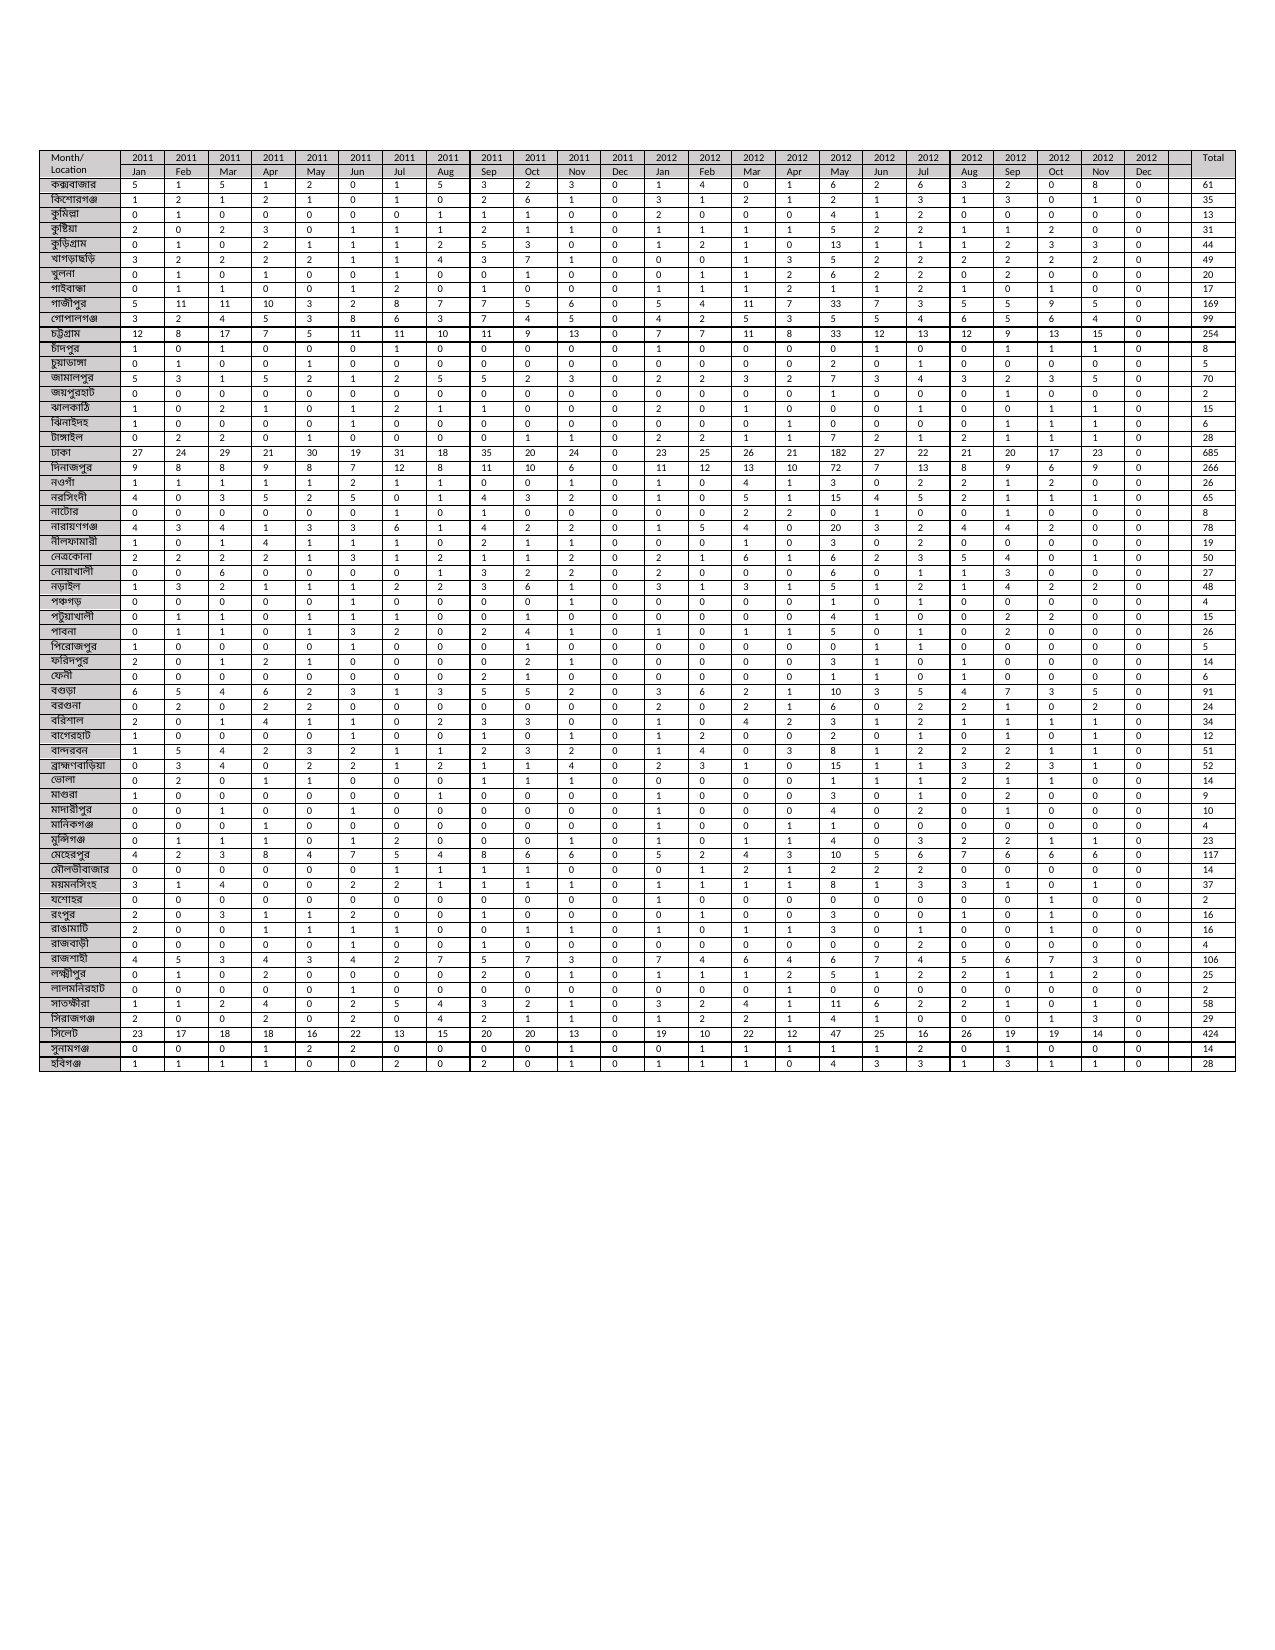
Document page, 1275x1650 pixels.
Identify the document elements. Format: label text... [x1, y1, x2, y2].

table_cell 2 [645, 402, 688, 416]
table_cell 0 [1125, 357, 1168, 371]
table_cell 0 [514, 1043, 557, 1056]
table_cell 1 [994, 715, 1037, 729]
table_cell 2 [689, 313, 731, 326]
table_cell 0 [165, 655, 208, 669]
table_cell 4 [820, 804, 862, 818]
table_cell [1169, 328, 1191, 341]
table_cell 1 [689, 864, 731, 878]
table_cell 0 [121, 208, 164, 222]
table_cell 0 [121, 894, 164, 907]
table_cell 0 [383, 715, 426, 729]
table_cell 0 [558, 640, 600, 654]
table_cell 0 [689, 611, 731, 624]
table_cell 18 [209, 1028, 251, 1041]
table_cell 1 [732, 968, 775, 982]
table_cell [1169, 491, 1191, 505]
table_cell 3 [994, 1058, 1037, 1071]
table_cell 6 [820, 179, 862, 192]
table_cell 1 [645, 1058, 688, 1071]
table_cell 0 [1038, 640, 1081, 654]
table_cell 3 [1038, 372, 1081, 386]
table_cell 0 [427, 1058, 469, 1071]
table_cell 5 [951, 953, 993, 967]
table_cell 5 [427, 372, 469, 386]
table_cell 0 [383, 730, 426, 743]
table_cell 0 [601, 581, 644, 594]
table_cell 1 [339, 372, 382, 386]
table_cell 0 [165, 909, 208, 922]
table_cell 4 [471, 521, 513, 535]
table_cell 0 [252, 417, 295, 431]
table_cell 0 [121, 774, 164, 788]
table_cell [1169, 223, 1191, 237]
table_cell 1 [863, 968, 906, 982]
table_cell 1 [383, 864, 426, 878]
table_cell 1 [514, 223, 557, 237]
table_cell 2 [1038, 476, 1081, 490]
table_cell 0 [689, 655, 731, 669]
table_cell 1 [514, 208, 557, 222]
table_cell 2 [994, 268, 1037, 282]
table_cell 0 [209, 923, 251, 937]
table_cell 0 [601, 819, 644, 833]
table_cell 0 [514, 983, 557, 997]
table_cell 0 [121, 760, 164, 773]
table_cell 3 [776, 253, 819, 267]
table_cell 0 [820, 640, 862, 654]
table_cell 3 [645, 194, 688, 207]
table_cell 2 [165, 849, 208, 863]
table_cell 0 [776, 730, 819, 743]
table_cell 5 [471, 953, 513, 967]
table_cell 106 [1192, 953, 1235, 967]
table_cell 1 [994, 730, 1037, 743]
table_cell 0 [471, 596, 513, 609]
table_cell 0 [296, 998, 338, 1012]
table_cell 1 [907, 566, 949, 580]
table_cell 2 [732, 700, 775, 714]
table_cell 2 [732, 506, 775, 520]
table_cell 0 [383, 670, 426, 684]
table_cell 6 [689, 685, 731, 699]
table_cell 0 [558, 343, 600, 356]
table_cell 8 [427, 462, 469, 475]
table_cell 2 [514, 372, 557, 386]
table_cell 1 [776, 1043, 819, 1056]
table_cell 2 [907, 745, 949, 758]
table_cell 1 [558, 1013, 600, 1027]
table_cell 3 [471, 998, 513, 1012]
table_cell 18 [252, 1028, 295, 1041]
table_cell 0 [1082, 923, 1124, 937]
table_cell 11 [471, 462, 513, 475]
table_cell 0 [601, 730, 644, 743]
table_cell 2 [339, 1013, 382, 1027]
table_cell 6 [907, 179, 949, 192]
table_cell 4 [951, 685, 993, 699]
table_cell 1 [427, 476, 469, 490]
table_cell 0 [863, 402, 906, 416]
table_cell 0 [558, 283, 600, 297]
table_cell 0 [907, 343, 949, 356]
table_cell [1169, 789, 1191, 803]
table_cell 3 [645, 581, 688, 594]
table_cell 1 [165, 834, 208, 848]
table_cell 1 [558, 625, 600, 639]
table_cell 0 [471, 834, 513, 848]
table_cell 6 [820, 566, 862, 580]
table_cell 0 [383, 566, 426, 580]
table_cell 0 [514, 819, 557, 833]
table_cell টাঙ্গাইল [40, 432, 120, 446]
table_cell 0 [1125, 253, 1168, 267]
table_cell 6 [209, 566, 251, 580]
table_cell 1 [252, 909, 295, 922]
table_cell 1 [252, 402, 295, 416]
table_cell 0 [427, 968, 469, 982]
table_cell 0 [907, 506, 949, 520]
table_header 2011 [296, 151, 338, 164]
table_cell 2 [296, 179, 338, 192]
table_cell 0 [689, 476, 731, 490]
table_cell 0 [1082, 506, 1124, 520]
table_cell 0 [296, 983, 338, 997]
table_cell 1 [296, 536, 338, 550]
table_cell 0 [121, 670, 164, 684]
table_cell 0 [165, 387, 208, 401]
table_cell [1169, 1043, 1191, 1056]
table_cell 5 [951, 298, 993, 312]
table_cell 5 [339, 491, 382, 505]
table_cell 1 [121, 194, 164, 207]
table_cell লালমনিরহাট [40, 983, 120, 997]
table_cell 25 [1192, 968, 1235, 982]
table_cell 4 [252, 953, 295, 967]
table_cell 0 [601, 1043, 644, 1056]
table_cell 0 [1125, 849, 1168, 863]
table_cell 0 [1125, 476, 1168, 490]
table_cell 1 [121, 402, 164, 416]
table_cell 6 [1038, 849, 1081, 863]
table_cell 0 [252, 611, 295, 624]
table_header Total [1192, 151, 1235, 177]
table_cell 0 [383, 432, 426, 446]
table_cell 1 [907, 760, 949, 773]
table_cell 8 [820, 879, 862, 892]
table_cell মাদারীপুর [40, 804, 120, 818]
table_cell 1 [209, 804, 251, 818]
table_cell 0 [558, 402, 600, 416]
table_cell 0 [820, 894, 862, 907]
table_cell 0 [1125, 581, 1168, 594]
table_cell 37 [1192, 879, 1235, 892]
table_cell 2 [209, 223, 251, 237]
table_cell 0 [296, 1013, 338, 1027]
table_cell 1 [514, 879, 557, 892]
table_cell 10 [252, 298, 295, 312]
table_cell 3 [951, 372, 993, 386]
table_cell 0 [165, 715, 208, 729]
table_cell 1 [339, 596, 382, 609]
table_cell 5 [471, 238, 513, 252]
table_cell 0 [1125, 432, 1168, 446]
table_cell 0 [1082, 938, 1124, 952]
table_cell 1 [514, 432, 557, 446]
table_cell 2 [121, 655, 164, 669]
table_cell 3 [951, 179, 993, 192]
table_cell 1 [471, 864, 513, 878]
table_cell 5 [252, 372, 295, 386]
table_cell 0 [601, 462, 644, 475]
table_cell 1 [645, 223, 688, 237]
table_cell 0 [1125, 596, 1168, 609]
table_cell 2 [558, 685, 600, 699]
table_cell 1 [165, 208, 208, 222]
table_cell 3 [121, 313, 164, 326]
table_cell 0 [558, 819, 600, 833]
table_cell 1 [471, 760, 513, 773]
table_cell 0 [121, 432, 164, 446]
table_cell 0 [776, 789, 819, 803]
table_cell 15 [820, 491, 862, 505]
table_cell 0 [1038, 819, 1081, 833]
table_cell 1 [863, 343, 906, 356]
table_cell 0 [1082, 789, 1124, 803]
table_cell 0 [951, 343, 993, 356]
table_cell 0 [732, 894, 775, 907]
table_cell 0 [863, 909, 906, 922]
table_cell 0 [558, 506, 600, 520]
table_cell 2 [252, 1013, 295, 1027]
table_cell 1 [165, 357, 208, 371]
table_cell নরসিংদী [40, 491, 120, 505]
table_cell 2 [383, 953, 426, 967]
table_cell 0 [383, 640, 426, 654]
table_cell 0 [558, 938, 600, 952]
table_header 2012 [1082, 151, 1124, 164]
table_cell 1 [121, 998, 164, 1012]
table_cell 0 [776, 760, 819, 773]
table_cell 0 [514, 834, 557, 848]
table_cell 0 [1125, 625, 1168, 639]
table_cell 2 [296, 685, 338, 699]
table_cell 4 [776, 953, 819, 967]
table_cell 0 [121, 611, 164, 624]
table_cell 1 [994, 343, 1037, 356]
table_cell 0 [427, 536, 469, 550]
table_cell 0 [165, 864, 208, 878]
table_cell 0 [601, 1013, 644, 1027]
table_cell 0 [1038, 804, 1081, 818]
table_cell 1 [514, 640, 557, 654]
table_cell 3 [209, 953, 251, 967]
table_cell 2 [339, 998, 382, 1012]
table_cell 0 [383, 938, 426, 952]
table_cell 0 [689, 491, 731, 505]
table_cell 0 [339, 819, 382, 833]
table_cell 1 [645, 804, 688, 818]
table_cell 1 [121, 745, 164, 758]
table_cell 0 [514, 357, 557, 371]
table_cell 35 [1192, 194, 1235, 207]
table_cell 2 [863, 268, 906, 282]
table_cell 19 [1192, 536, 1235, 550]
table_cell 2 [994, 789, 1037, 803]
table_cell 2 [209, 253, 251, 267]
table_cell 2 [514, 179, 557, 192]
table_cell 1 [776, 700, 819, 714]
table_cell 0 [601, 968, 644, 982]
table_cell 0 [1125, 1013, 1168, 1027]
table_cell 1 [820, 670, 862, 684]
table_cell 0 [1038, 789, 1081, 803]
table_cell 0 [209, 894, 251, 907]
table_cell 2 [252, 253, 295, 267]
table_cell 1 [776, 879, 819, 892]
table_cell 3 [296, 298, 338, 312]
table_cell 0 [732, 804, 775, 818]
table_cell 4 [689, 953, 731, 967]
table_cell 3 [296, 313, 338, 326]
table_cell 1 [907, 640, 949, 654]
table_cell 0 [951, 640, 993, 654]
table_header 2012 [1125, 151, 1168, 164]
table_cell 23 [1082, 447, 1124, 461]
table_cell 3 [907, 194, 949, 207]
table_cell 1 [471, 938, 513, 952]
table_header [1169, 151, 1191, 164]
table_cell 0 [994, 819, 1037, 833]
table_cell 0 [1125, 983, 1168, 997]
table_cell 0 [427, 894, 469, 907]
table_cell 6 [1038, 462, 1081, 475]
table_cell [1169, 581, 1191, 594]
table_cell 27 [1192, 566, 1235, 580]
table_cell 20 [514, 1028, 557, 1041]
table_cell 0 [645, 938, 688, 952]
table_cell 0 [1082, 536, 1124, 550]
table_cell 0 [1082, 983, 1124, 997]
table_cell 2 [689, 730, 731, 743]
table_cell 0 [427, 819, 469, 833]
table_cell 0 [951, 208, 993, 222]
table_cell 0 [427, 804, 469, 818]
table_cell 0 [383, 774, 426, 788]
table_cell 4 [820, 834, 862, 848]
table_cell 1 [558, 476, 600, 490]
table_cell 4 [209, 521, 251, 535]
table_cell 1 [732, 268, 775, 282]
table_cell 27 [863, 447, 906, 461]
table_cell 1 [1038, 343, 1081, 356]
table_header 2011 [427, 151, 469, 164]
table_cell 6 [383, 521, 426, 535]
table_cell 0 [471, 923, 513, 937]
table_cell 1 [209, 536, 251, 550]
table_cell 3 [209, 909, 251, 922]
table_cell 3 [165, 521, 208, 535]
table_cell 0 [601, 909, 644, 922]
table_cell 0 [121, 357, 164, 371]
table_cell 3 [339, 685, 382, 699]
table_cell 4 [689, 298, 731, 312]
table_cell 4 [209, 760, 251, 773]
table_cell 5 [165, 953, 208, 967]
table_cell 1 [339, 238, 382, 252]
table_cell 0 [776, 208, 819, 222]
table_cell 0 [601, 343, 644, 356]
table_cell 13 [558, 328, 600, 341]
table_cell 0 [514, 938, 557, 952]
table_cell 0 [994, 208, 1037, 222]
table_cell 0 [994, 1013, 1037, 1027]
table_cell 1 [645, 834, 688, 848]
table_cell 1 [689, 1043, 731, 1056]
table_cell 0 [601, 238, 644, 252]
table_cell 0 [863, 834, 906, 848]
table_cell 2 [296, 1043, 338, 1056]
table_cell 0 [296, 670, 338, 684]
table_cell 1 [296, 357, 338, 371]
table_cell [1169, 283, 1191, 297]
table_cell 0 [732, 745, 775, 758]
table_cell 1 [383, 268, 426, 282]
table_cell 1 [907, 774, 949, 788]
table_cell 4 [820, 1058, 862, 1071]
table_cell 0 [863, 476, 906, 490]
table_cell 0 [601, 387, 644, 401]
table_cell 0 [601, 685, 644, 699]
table_cell 0 [427, 268, 469, 282]
table_cell 29 [209, 447, 251, 461]
table_cell 3 [863, 521, 906, 535]
table_cell 0 [558, 670, 600, 684]
table_cell 0 [209, 1013, 251, 1027]
table_cell 0 [776, 655, 819, 669]
table_cell ঝালকাঠি [40, 402, 120, 416]
table_cell 0 [296, 417, 338, 431]
table_cell 2 [471, 536, 513, 550]
table_cell 0 [601, 774, 644, 788]
table_cell 0 [863, 894, 906, 907]
table_cell 0 [165, 923, 208, 937]
table_cell 5 [994, 313, 1037, 326]
table_cell 0 [689, 819, 731, 833]
table_cell মুন্সিগঞ্জ [40, 834, 120, 848]
table_cell 0 [601, 208, 644, 222]
table_cell 1 [427, 879, 469, 892]
table_cell লক্ষ্মীপুর [40, 968, 120, 982]
table_cell 0 [863, 804, 906, 818]
table_cell [1169, 968, 1191, 982]
table_cell 1 [514, 268, 557, 282]
table_cell 1 [645, 476, 688, 490]
table_cell 0 [252, 208, 295, 222]
table_cell 0 [209, 357, 251, 371]
table_cell 8 [820, 745, 862, 758]
table_cell 0 [471, 432, 513, 446]
table_cell 1 [1038, 909, 1081, 922]
table_cell 1 [296, 655, 338, 669]
table_cell 1 [863, 283, 906, 297]
table_cell 1 [514, 551, 557, 565]
table_cell [1169, 551, 1191, 565]
table_cell 0 [994, 283, 1037, 297]
table_cell 2 [951, 476, 993, 490]
table_cell 6 [732, 953, 775, 967]
table_cell 26 [1192, 625, 1235, 639]
table_cell 0 [165, 596, 208, 609]
table_cell 2 [645, 700, 688, 714]
table_cell 0 [1038, 387, 1081, 401]
table_cell 0 [1125, 372, 1168, 386]
table_cell [1169, 670, 1191, 684]
table_cell 2 [209, 432, 251, 446]
table_cell 0 [1125, 834, 1168, 848]
table_header 2011 [165, 151, 208, 164]
table_cell 1 [776, 581, 819, 594]
table_cell 0 [645, 655, 688, 669]
table_cell 0 [427, 774, 469, 788]
table_cell 2 [121, 551, 164, 565]
table_cell পটুয়াখালী [40, 611, 120, 624]
table_cell 3 [820, 923, 862, 937]
table_cell 2 [296, 372, 338, 386]
table_cell 3 [165, 581, 208, 594]
table_cell 1 [689, 283, 731, 297]
table_cell 2 [907, 1043, 949, 1056]
table_cell 2 [121, 715, 164, 729]
table_cell 0 [339, 566, 382, 580]
table_cell 3 [339, 521, 382, 535]
table_cell 2 [732, 194, 775, 207]
table_cell 0 [601, 328, 644, 341]
table_cell 0 [645, 357, 688, 371]
table_cell 2 [907, 804, 949, 818]
table_cell 0 [427, 625, 469, 639]
table_header 2012 [951, 151, 993, 164]
table_cell 0 [1038, 730, 1081, 743]
table_cell 1 [339, 640, 382, 654]
table_cell 7 [645, 328, 688, 341]
table_cell 7 [427, 298, 469, 312]
table_cell 0 [121, 834, 164, 848]
table_cell 0 [165, 938, 208, 952]
table_cell 44 [1192, 238, 1235, 252]
table_cell 4 [121, 521, 164, 535]
table_cell 11 [383, 328, 426, 341]
table_cell 21 [951, 447, 993, 461]
table_cell 0 [339, 506, 382, 520]
table_cell 0 [1125, 223, 1168, 237]
table_cell [1169, 179, 1191, 192]
table_header 2012 [645, 151, 688, 164]
table_cell 4 [252, 998, 295, 1012]
table_cell 0 [383, 700, 426, 714]
table_cell 0 [383, 968, 426, 982]
table_cell 1 [994, 879, 1037, 892]
table_cell 6 [994, 953, 1037, 967]
table_cell 0 [601, 864, 644, 878]
table_cell 2 [1038, 581, 1081, 594]
table_cell 6 [558, 849, 600, 863]
table_cell 15 [1082, 328, 1124, 341]
table_cell 182 [820, 447, 862, 461]
table_cell 5 [863, 313, 906, 326]
table_cell 0 [471, 343, 513, 356]
table_cell 0 [558, 804, 600, 818]
table_cell 0 [1125, 998, 1168, 1012]
table_cell 0 [601, 506, 644, 520]
table_cell 30 [296, 447, 338, 461]
table_cell 2 [209, 551, 251, 565]
table_cell 1 [558, 730, 600, 743]
table_cell 13 [907, 462, 949, 475]
table_cell 0 [121, 238, 164, 252]
table_cell 2 [383, 372, 426, 386]
table_cell 0 [689, 983, 731, 997]
table_cell 1 [296, 625, 338, 639]
table_cell 0 [820, 983, 862, 997]
table_cell 0 [209, 506, 251, 520]
table_cell 1 [427, 521, 469, 535]
table_cell 2 [514, 998, 557, 1012]
table_cell 58 [1192, 998, 1235, 1012]
table_cell 2 [645, 551, 688, 565]
table_cell 0 [427, 611, 469, 624]
table_cell 0 [732, 179, 775, 192]
table_cell 1 [645, 238, 688, 252]
table_cell 1 [1082, 551, 1124, 565]
table_cell 1 [165, 238, 208, 252]
table_cell 0 [209, 387, 251, 401]
table_cell 1 [252, 521, 295, 535]
table_cell 1 [689, 1058, 731, 1071]
table_cell [1169, 685, 1191, 699]
table_cell 0 [427, 923, 469, 937]
table_cell 2 [863, 432, 906, 446]
table_cell 1 [165, 998, 208, 1012]
table_cell 1 [165, 1058, 208, 1071]
table_cell 1 [558, 998, 600, 1012]
table_cell 0 [296, 804, 338, 818]
table_cell 1 [776, 834, 819, 848]
table_cell [1169, 864, 1191, 878]
table_cell 0 [689, 387, 731, 401]
table_cell 0 [558, 715, 600, 729]
table_cell 0 [1038, 700, 1081, 714]
table_cell 6 [121, 685, 164, 699]
table_cell 0 [601, 596, 644, 609]
table_cell 0 [689, 357, 731, 371]
table_cell 1 [994, 491, 1037, 505]
table_cell 3 [994, 194, 1037, 207]
table_cell 4 [209, 745, 251, 758]
table_cell খাগড়াছড়ি [40, 253, 120, 267]
table_cell 1 [252, 819, 295, 833]
table_cell 1 [863, 774, 906, 788]
table_cell 1 [383, 506, 426, 520]
table_cell 3 [820, 536, 862, 550]
table_cell 5 [1082, 685, 1124, 699]
table_cell 5 [820, 968, 862, 982]
table_cell 6 [514, 849, 557, 863]
table_cell 0 [339, 179, 382, 192]
table_cell 1 [339, 983, 382, 997]
table_cell 0 [1125, 894, 1168, 907]
table_cell 0 [296, 343, 338, 356]
table_cell 6 [558, 298, 600, 312]
table_cell 0 [121, 1043, 164, 1056]
table_cell 1 [165, 476, 208, 490]
table_cell 11 [820, 998, 862, 1012]
table_cell 0 [601, 417, 644, 431]
table_cell 0 [209, 983, 251, 997]
table_cell 2 [1038, 223, 1081, 237]
table_cell 0 [951, 983, 993, 997]
table_cell 4 [209, 879, 251, 892]
table_cell 1 [383, 238, 426, 252]
table_cell 0 [689, 536, 731, 550]
table_cell 2 [1192, 894, 1235, 907]
table_cell 7 [820, 372, 862, 386]
table_cell 3 [820, 909, 862, 922]
table_cell 2 [907, 968, 949, 982]
table_cell 7 [252, 328, 295, 341]
table_cell 2 [165, 253, 208, 267]
table_cell 0 [1082, 476, 1124, 490]
table_cell যশোহর [40, 894, 120, 907]
table_cell [1169, 938, 1191, 952]
table_cell 16 [1192, 909, 1235, 922]
table_cell 26 [732, 447, 775, 461]
table_cell 1 [165, 268, 208, 282]
table_cell 1 [339, 402, 382, 416]
table_cell রাঙামাটি [40, 923, 120, 937]
table_cell [1169, 774, 1191, 788]
table_cell 9 [514, 328, 557, 341]
table_cell 4 [689, 745, 731, 758]
table_cell 0 [252, 432, 295, 446]
table_cell 29 [1192, 1013, 1235, 1027]
table_cell 2 [645, 566, 688, 580]
table_cell [1169, 165, 1191, 177]
table_cell 27 [121, 447, 164, 461]
table_cell 0 [689, 640, 731, 654]
table_cell 2 [994, 760, 1037, 773]
table_cell 0 [165, 536, 208, 550]
table_cell 6 [820, 953, 862, 967]
table_cell [1169, 476, 1191, 490]
table_cell 11 [209, 298, 251, 312]
table_cell 0 [209, 819, 251, 833]
table_cell 4 [820, 208, 862, 222]
table_cell 7 [645, 953, 688, 967]
table_cell 7 [951, 849, 993, 863]
table_cell 11 [471, 328, 513, 341]
table_cell 0 [471, 655, 513, 669]
table_cell 0 [601, 551, 644, 565]
table_cell 0 [1038, 566, 1081, 580]
table_cell 0 [1038, 194, 1081, 207]
table_cell 1 [863, 238, 906, 252]
table_cell 0 [252, 938, 295, 952]
table_cell 1 [689, 268, 731, 282]
table_cell 1 [165, 611, 208, 624]
table_cell 1 [209, 283, 251, 297]
table_cell জামালপুর [40, 372, 120, 386]
table_cell 0 [601, 491, 644, 505]
table_cell 6 [863, 998, 906, 1012]
table_cell 0 [514, 476, 557, 490]
table_cell 3 [558, 179, 600, 192]
table_cell 0 [863, 536, 906, 550]
table_cell 1 [994, 774, 1037, 788]
table_cell 6 [1192, 417, 1235, 431]
table_cell 1 [471, 208, 513, 222]
table_cell মেহেরপুর [40, 849, 120, 863]
table_cell 12 [689, 462, 731, 475]
table_cell 20 [471, 1028, 513, 1041]
table_cell 0 [252, 730, 295, 743]
table_cell 0 [1082, 387, 1124, 401]
table_cell 1 [645, 491, 688, 505]
table_cell 2 [339, 476, 382, 490]
table_cell 91 [1192, 685, 1235, 699]
table_cell 0 [514, 417, 557, 431]
table_cell 0 [1082, 774, 1124, 788]
table_cell 1 [907, 432, 949, 446]
table_cell 0 [601, 804, 644, 818]
table_cell 9 [994, 462, 1037, 475]
table_cell 5 [820, 313, 862, 326]
table_cell 1 [863, 1013, 906, 1027]
table_cell 0 [994, 402, 1037, 416]
table_cell রাজবাড়ী [40, 938, 120, 952]
table_cell 3 [339, 625, 382, 639]
table_cell 0 [645, 864, 688, 878]
table_cell 5 [951, 551, 993, 565]
table_cell 15 [1192, 402, 1235, 416]
table_cell 3 [514, 745, 557, 758]
table_cell 8 [383, 298, 426, 312]
table_cell 0 [601, 179, 644, 192]
table_cell 7 [820, 432, 862, 446]
table_cell 0 [645, 909, 688, 922]
table_cell 2 [1038, 521, 1081, 535]
table_cell 0 [1038, 864, 1081, 878]
table_cell 10 [514, 462, 557, 475]
table_cell 3 [209, 849, 251, 863]
table_cell 2 [951, 745, 993, 758]
table_cell 1 [1082, 879, 1124, 892]
table_cell 0 [165, 804, 208, 818]
table_cell 0 [689, 923, 731, 937]
table_cell 1 [558, 879, 600, 892]
table_cell 12 [863, 328, 906, 341]
table_cell [1169, 357, 1191, 371]
table_cell 3 [1082, 1013, 1124, 1027]
table_cell 1 [863, 506, 906, 520]
table_cell 10 [427, 328, 469, 341]
table_cell 0 [645, 670, 688, 684]
table_cell 2 [1192, 387, 1235, 401]
table_cell 0 [645, 506, 688, 520]
table_cell 3 [776, 745, 819, 758]
table_cell 19 [994, 1028, 1037, 1041]
table_cell 19 [339, 447, 382, 461]
table_cell বান্দরবন [40, 745, 120, 758]
table_cell 0 [427, 1043, 469, 1056]
table_cell 0 [907, 417, 949, 431]
table_cell কক্সবাজার [40, 179, 120, 192]
table_cell 3 [252, 223, 295, 237]
table_cell 0 [1125, 745, 1168, 758]
table_cell 4 [121, 491, 164, 505]
table_cell 1 [951, 223, 993, 237]
table_cell 20 [514, 447, 557, 461]
table_cell 6 [514, 194, 557, 207]
table_cell 13 [1038, 328, 1081, 341]
table_cell 31 [383, 447, 426, 461]
table_cell 5 [1082, 298, 1124, 312]
table_cell 6 [252, 685, 295, 699]
table_cell 4 [951, 521, 993, 535]
table_cell 0 [252, 670, 295, 684]
table_cell 0 [252, 625, 295, 639]
table_cell 1 [427, 864, 469, 878]
table_cell 0 [339, 670, 382, 684]
table_cell 0 [339, 1058, 382, 1071]
table_cell [1169, 625, 1191, 639]
table_cell 1 [339, 923, 382, 937]
table_cell 6 [558, 462, 600, 475]
table_cell 2 [1082, 700, 1124, 714]
table_cell 0 [1038, 879, 1081, 892]
table_cell চাঁদপুর [40, 343, 120, 356]
table_cell 0 [383, 894, 426, 907]
table_cell 1 [776, 923, 819, 937]
table_cell 0 [732, 343, 775, 356]
table_cell 2 [907, 938, 949, 952]
table_cell 1 [209, 655, 251, 669]
table_cell 1 [1082, 1058, 1124, 1071]
table_cell 0 [514, 909, 557, 922]
table_cell 0 [1125, 640, 1168, 654]
table_cell 8 [951, 462, 993, 475]
table_cell 2 [907, 581, 949, 594]
table_cell 0 [776, 343, 819, 356]
table_cell 2 [994, 834, 1037, 848]
table_cell 1 [994, 223, 1037, 237]
table_cell 0 [471, 789, 513, 803]
table_cell 0 [209, 670, 251, 684]
table_cell 1 [732, 253, 775, 267]
table_cell 0 [1125, 923, 1168, 937]
table_cell 0 [1038, 938, 1081, 952]
table_cell 0 [1125, 655, 1168, 669]
table_cell 15 [427, 1028, 469, 1041]
table_cell 0 [1125, 343, 1168, 356]
table_cell কুড়িগ্রাম [40, 238, 120, 252]
table_cell 28 [1192, 1058, 1235, 1071]
table_cell 0 [121, 625, 164, 639]
table_cell 0 [689, 417, 731, 431]
table_cell 4 [820, 1013, 862, 1027]
table_cell 0 [1125, 685, 1168, 699]
table_cell 2 [863, 223, 906, 237]
table_cell 0 [601, 223, 644, 237]
table_cell 7 [471, 298, 513, 312]
table_cell 1 [558, 774, 600, 788]
table_cell 1 [863, 581, 906, 594]
table_cell 2 [645, 372, 688, 386]
table_cell 1 [558, 536, 600, 550]
table_cell 2 [296, 760, 338, 773]
table_cell 1 [296, 194, 338, 207]
table_cell রাজশাহী [40, 953, 120, 967]
table_cell 1 [645, 879, 688, 892]
table_cell 0 [165, 402, 208, 416]
table_cell 0 [601, 670, 644, 684]
table_cell 3 [1038, 238, 1081, 252]
table_cell 2 [383, 581, 426, 594]
table_cell 9 [1192, 789, 1235, 803]
table_cell 0 [601, 447, 644, 461]
table_cell 0 [645, 1043, 688, 1056]
table_cell 0 [951, 357, 993, 371]
table_cell 65 [1192, 491, 1235, 505]
table_cell 0 [1125, 268, 1168, 282]
table_cell 0 [601, 298, 644, 312]
table_cell 1 [863, 655, 906, 669]
table_cell পাবনা [40, 625, 120, 639]
table_cell বরিশাল [40, 715, 120, 729]
table_cell 0 [732, 670, 775, 684]
table_cell 1 [383, 223, 426, 237]
table_cell 0 [558, 417, 600, 431]
table_cell 0 [645, 611, 688, 624]
table_cell 0 [601, 923, 644, 937]
table_cell [1169, 923, 1191, 937]
table_cell 0 [252, 387, 295, 401]
table_cell [1169, 194, 1191, 207]
table_cell 2 [820, 864, 862, 878]
table_cell 9 [994, 328, 1037, 341]
table_cell 2 [558, 551, 600, 565]
table_cell [1169, 983, 1191, 997]
table_cell 2 [907, 253, 949, 267]
table_cell 0 [1125, 968, 1168, 982]
table_cell পিরোজপুর [40, 640, 120, 654]
table_cell 0 [689, 804, 731, 818]
table_cell 3 [296, 745, 338, 758]
table_cell 0 [601, 834, 644, 848]
table_cell 34 [1192, 715, 1235, 729]
table_cell 28 [1192, 432, 1235, 446]
table_cell 22 [907, 447, 949, 461]
table_cell 2 [776, 268, 819, 282]
table_cell 3 [471, 566, 513, 580]
table_cell 7 [863, 462, 906, 475]
table_cell 0 [1082, 566, 1124, 580]
table_cell 3 [732, 372, 775, 386]
table_cell 2 [951, 774, 993, 788]
table_cell 1 [776, 476, 819, 490]
table_cell নাটোর [40, 506, 120, 520]
table_cell [1169, 819, 1191, 833]
table_cell 2 [339, 745, 382, 758]
table_cell 1 [296, 715, 338, 729]
table_cell 0 [863, 417, 906, 431]
table_header 2011 [252, 151, 295, 164]
table_cell 14 [1192, 774, 1235, 788]
table_cell 0 [427, 387, 469, 401]
table_cell [1169, 745, 1191, 758]
table_cell 0 [427, 909, 469, 922]
table_cell 1 [863, 760, 906, 773]
table_cell 0 [863, 789, 906, 803]
table_cell 0 [994, 938, 1037, 952]
table_cell 4 [820, 611, 862, 624]
table_cell 0 [121, 596, 164, 609]
table_cell 1 [863, 640, 906, 654]
table_cell 23 [645, 447, 688, 461]
table_cell [1169, 521, 1191, 535]
table_cell 1 [339, 804, 382, 818]
table_cell 0 [907, 819, 949, 833]
table_cell 16 [296, 1028, 338, 1041]
table_cell 0 [689, 715, 731, 729]
table_cell 0 [689, 834, 731, 848]
table_cell 1 [776, 625, 819, 639]
table_cell 2 [252, 700, 295, 714]
table_cell 0 [339, 789, 382, 803]
table_cell 1 [558, 1043, 600, 1056]
table_cell 1 [209, 194, 251, 207]
table_cell 0 [252, 864, 295, 878]
table_header 2012 [994, 151, 1037, 164]
table_cell 0 [689, 596, 731, 609]
table_cell 5 [689, 521, 731, 535]
table_cell 5 [820, 253, 862, 267]
table_cell 1 [339, 223, 382, 237]
table_cell 5 [252, 313, 295, 326]
table_cell 0 [121, 968, 164, 982]
table_cell 1 [165, 283, 208, 297]
table_cell নারায়ণগঞ্জ [40, 521, 120, 535]
table_cell 0 [1125, 611, 1168, 624]
table_cell 1 [907, 402, 949, 416]
table_cell 0 [776, 774, 819, 788]
table_cell 1 [165, 968, 208, 982]
table_cell বরগুনা [40, 700, 120, 714]
table_cell 0 [252, 804, 295, 818]
table_cell 0 [1125, 953, 1168, 967]
table_cell 0 [339, 387, 382, 401]
table_cell চট্টগ্রাম [40, 328, 120, 341]
table_cell 3 [820, 476, 862, 490]
table_cell 1 [121, 417, 164, 431]
table_cell 3 [951, 760, 993, 773]
table_cell 3 [732, 581, 775, 594]
table_cell 3 [776, 313, 819, 326]
table_cell 1 [994, 968, 1037, 982]
table_cell সুনামগঞ্জ [40, 1043, 120, 1056]
table_cell 4 [994, 521, 1037, 535]
table_cell কিশোরগঞ্জ [40, 194, 120, 207]
table_cell 1 [558, 596, 600, 609]
table_cell 1 [209, 372, 251, 386]
table_cell 23 [121, 1028, 164, 1041]
table_cell 0 [1082, 670, 1124, 684]
table_cell 1 [689, 968, 731, 982]
table_cell 2 [339, 298, 382, 312]
table_cell 1 [820, 819, 862, 833]
table_cell 33 [820, 328, 862, 341]
table_cell 61 [1192, 179, 1235, 192]
table_cell 3 [907, 551, 949, 565]
table_cell 2 [1082, 581, 1124, 594]
table_cell 0 [601, 566, 644, 580]
table_cell 1 [121, 343, 164, 356]
table_cell 3 [776, 849, 819, 863]
table_cell গাইবান্ধা [40, 283, 120, 297]
table_cell 0 [601, 894, 644, 907]
table_cell 1 [514, 670, 557, 684]
table_cell 19 [1038, 1028, 1081, 1041]
table_cell 0 [296, 834, 338, 848]
table_cell 1 [951, 566, 993, 580]
table_cell 1 [994, 804, 1037, 818]
table_cell 0 [514, 596, 557, 609]
table_cell [1169, 1028, 1191, 1041]
table_cell 0 [951, 789, 993, 803]
table_cell 1 [994, 700, 1037, 714]
table_cell 685 [1192, 447, 1235, 461]
table_cell 1 [296, 774, 338, 788]
table_cell [1169, 313, 1191, 326]
table_cell 169 [1192, 298, 1235, 312]
table_cell 0 [951, 625, 993, 639]
table_cell 0 [1082, 521, 1124, 535]
table_cell 0 [863, 983, 906, 997]
table_cell 0 [951, 506, 993, 520]
table_cell 1 [689, 194, 731, 207]
table_cell 0 [296, 283, 338, 297]
table_cell 0 [427, 357, 469, 371]
table_cell 6 [820, 700, 862, 714]
table_header 2011 [558, 151, 600, 164]
table_cell 13 [383, 1028, 426, 1041]
table_cell 0 [951, 938, 993, 952]
table_cell 8 [1192, 506, 1235, 520]
table_cell 3 [689, 760, 731, 773]
table_cell 0 [601, 879, 644, 892]
table_cell 2 [776, 715, 819, 729]
table_cell 0 [296, 894, 338, 907]
table_cell 10 [820, 849, 862, 863]
table_cell 1 [1082, 417, 1124, 431]
table_cell 1 [252, 1043, 295, 1056]
table_cell 2 [339, 879, 382, 892]
table_cell 0 [252, 596, 295, 609]
table_cell 0 [951, 730, 993, 743]
table_cell 17 [1038, 447, 1081, 461]
table_cell 0 [165, 640, 208, 654]
table_cell 0 [1125, 774, 1168, 788]
table_cell 7 [689, 328, 731, 341]
table_cell 8 [1192, 343, 1235, 356]
table_cell 7 [471, 313, 513, 326]
table_cell 1 [252, 834, 295, 848]
table_cell 0 [732, 566, 775, 580]
table_cell 3 [471, 715, 513, 729]
table_cell 0 [165, 506, 208, 520]
table_cell 1 [165, 625, 208, 639]
table_cell 24 [165, 447, 208, 461]
table_cell 2 [820, 194, 862, 207]
table_cell [1169, 268, 1191, 282]
table_cell 6 [732, 551, 775, 565]
table_cell 0 [1082, 208, 1124, 222]
table_cell 2 [427, 551, 469, 565]
table_cell 0 [776, 670, 819, 684]
table_cell 2 [252, 655, 295, 669]
table_cell 2 [994, 625, 1037, 639]
table_cell 0 [907, 909, 949, 922]
table_cell 20 [1192, 268, 1235, 282]
table_cell 1 [471, 774, 513, 788]
table_cell 33 [820, 298, 862, 312]
table_cell 2 [252, 194, 295, 207]
table_cell 0 [296, 730, 338, 743]
table_cell 0 [689, 774, 731, 788]
table_cell 4 [1192, 819, 1235, 833]
table_cell 2 [252, 551, 295, 565]
table_cell 0 [514, 506, 557, 520]
table_cell 2 [121, 923, 164, 937]
table_cell 1 [514, 1013, 557, 1027]
table_cell 11 [732, 298, 775, 312]
table_header 2012 [863, 151, 906, 164]
table_cell 2 [951, 968, 993, 982]
table_cell 21 [252, 447, 295, 461]
table_cell 2 [383, 1058, 426, 1071]
table_cell 15 [1192, 611, 1235, 624]
table_cell 0 [383, 387, 426, 401]
table_cell 0 [558, 238, 600, 252]
table_cell 72 [820, 462, 862, 475]
table_cell 1 [907, 238, 949, 252]
table_cell 1 [558, 432, 600, 446]
table_cell [1169, 804, 1191, 818]
table_cell 0 [601, 253, 644, 267]
table_header 2012 [689, 151, 731, 164]
table_cell 0 [514, 283, 557, 297]
table_cell বাগেরহাট [40, 730, 120, 743]
table_cell গাজীপুর [40, 298, 120, 312]
table_cell 2 [558, 491, 600, 505]
table_cell 0 [1125, 789, 1168, 803]
table_cell 1 [907, 789, 949, 803]
table_cell 0 [776, 521, 819, 535]
table_cell 1 [776, 491, 819, 505]
table_cell 0 [601, 625, 644, 639]
table_cell 1 [645, 789, 688, 803]
table_cell 2 [427, 760, 469, 773]
table_cell 2 [645, 432, 688, 446]
table_cell 0 [209, 208, 251, 222]
table_cell [1169, 1013, 1191, 1027]
table_cell 0 [1125, 447, 1168, 461]
table_cell 0 [689, 625, 731, 639]
table_cell 1 [339, 253, 382, 267]
table_cell 1 [645, 521, 688, 535]
table_cell 0 [951, 268, 993, 282]
table_cell 17 [1192, 283, 1235, 297]
table_cell 0 [209, 417, 251, 431]
table_cell 0 [689, 670, 731, 684]
table_cell 0 [601, 357, 644, 371]
table_cell 3 [1082, 953, 1124, 967]
table_cell 1 [732, 834, 775, 848]
table_cell [1169, 298, 1191, 312]
table_cell 5 [863, 849, 906, 863]
table_cell 0 [732, 730, 775, 743]
table_cell 0 [514, 804, 557, 818]
table_cell 7 [863, 953, 906, 967]
table_cell 2 [776, 506, 819, 520]
table_cell 20 [994, 447, 1037, 461]
table_cell 13 [1192, 208, 1235, 222]
table_cell 0 [1125, 208, 1168, 222]
table_cell [1169, 998, 1191, 1012]
table_cell 1 [209, 476, 251, 490]
table_cell 1 [994, 476, 1037, 490]
table_cell 0 [1125, 730, 1168, 743]
table_cell 13 [907, 328, 949, 341]
table_cell [1169, 849, 1191, 863]
table_cell 0 [252, 760, 295, 773]
table_cell 0 [994, 864, 1037, 878]
table_cell 2 [514, 655, 557, 669]
table_cell 14 [1192, 1043, 1235, 1056]
table_cell 4 [994, 581, 1037, 594]
table_cell 4 [427, 849, 469, 863]
table_cell 2 [471, 223, 513, 237]
table_cell 2 [471, 745, 513, 758]
table_cell 0 [296, 938, 338, 952]
table_cell 0 [209, 238, 251, 252]
table_cell 0 [339, 432, 382, 446]
table_cell 0 [907, 894, 949, 907]
table_cell 1 [776, 223, 819, 237]
table_cell 0 [1038, 1043, 1081, 1056]
table_cell 2 [645, 208, 688, 222]
table_cell 1 [558, 968, 600, 982]
table_cell 1 [383, 536, 426, 550]
table_cell 0 [1038, 596, 1081, 609]
table_cell 0 [471, 983, 513, 997]
table_cell 5 [907, 685, 949, 699]
table_cell 3 [1038, 760, 1081, 773]
table_cell [1169, 372, 1191, 386]
table_cell 0 [689, 506, 731, 520]
table_cell 1 [471, 730, 513, 743]
table_cell দিনাজপুর [40, 462, 120, 475]
table_cell 0 [165, 670, 208, 684]
table_cell 0 [471, 640, 513, 654]
table_cell 0 [339, 774, 382, 788]
table_cell 4 [252, 536, 295, 550]
table_cell 3 [907, 298, 949, 312]
table_cell 12 [383, 462, 426, 475]
table_cell 1 [645, 343, 688, 356]
table_cell 16 [1192, 923, 1235, 937]
table_cell 8 [471, 849, 513, 863]
table_cell [1169, 894, 1191, 907]
table_cell [1169, 834, 1191, 848]
table_cell 0 [471, 804, 513, 818]
table_cell 4 [994, 551, 1037, 565]
table_cell 0 [1125, 715, 1168, 729]
table_cell 19 [645, 1028, 688, 1041]
table_cell 0 [1038, 670, 1081, 684]
table_cell 0 [601, 268, 644, 282]
table_cell 3 [907, 1058, 949, 1071]
table_cell 0 [645, 983, 688, 997]
table_cell 0 [209, 700, 251, 714]
table_cell 12 [951, 328, 993, 341]
table_cell 2 [951, 998, 993, 1012]
table_cell 1 [951, 194, 993, 207]
table_cell 0 [121, 864, 164, 878]
table_cell 0 [601, 521, 644, 535]
table_cell 5 [820, 625, 862, 639]
table_cell 1 [645, 968, 688, 982]
table_cell খুলনা [40, 268, 120, 282]
table_cell 0 [820, 343, 862, 356]
table_cell 1 [252, 476, 295, 490]
table_cell 5 [121, 179, 164, 192]
table_cell 0 [820, 417, 862, 431]
table_cell 10 [820, 685, 862, 699]
table_cell 1 [427, 789, 469, 803]
table_cell 1 [732, 625, 775, 639]
table_cell 0 [1125, 804, 1168, 818]
table_cell 1 [383, 611, 426, 624]
table_cell 1 [951, 909, 993, 922]
table_cell 2 [863, 253, 906, 267]
table_cell 0 [863, 700, 906, 714]
table_cell 0 [165, 343, 208, 356]
table_cell 0 [1038, 268, 1081, 282]
table_cell 5 [732, 491, 775, 505]
table_cell নড়াইল [40, 581, 120, 594]
table_cell 2 [427, 715, 469, 729]
table_cell 3 [1082, 238, 1124, 252]
table_cell 0 [1125, 506, 1168, 520]
table_cell 4 [1192, 596, 1235, 609]
table_cell 1 [558, 834, 600, 848]
table_cell 0 [951, 611, 993, 624]
table_header 2011 [339, 151, 382, 164]
table_cell 1 [121, 640, 164, 654]
table_cell 0 [1125, 491, 1168, 505]
table_cell 49 [1192, 253, 1235, 267]
table_cell 6 [820, 551, 862, 565]
table_cell 3 [339, 551, 382, 565]
table_cell 2 [252, 238, 295, 252]
table_cell 1 [209, 715, 251, 729]
table_cell 0 [645, 387, 688, 401]
table_cell 0 [296, 268, 338, 282]
table_cell 0 [339, 194, 382, 207]
table_cell 0 [383, 819, 426, 833]
table_cell 5 [994, 298, 1037, 312]
table_cell [1169, 343, 1191, 356]
table_cell 2 [1192, 983, 1235, 997]
table_cell 0 [776, 804, 819, 818]
table_cell 1 [689, 581, 731, 594]
table_cell 1 [558, 581, 600, 594]
table_cell 1 [427, 402, 469, 416]
table_cell 0 [645, 596, 688, 609]
table_cell 1 [296, 432, 338, 446]
table_cell 0 [994, 909, 1037, 922]
table_cell 2 [121, 909, 164, 922]
table_cell 1 [907, 923, 949, 937]
table_cell 25 [689, 447, 731, 461]
table_cell 1 [1038, 491, 1081, 505]
table_cell 2 [209, 402, 251, 416]
table_cell 0 [1038, 208, 1081, 222]
table_cell 2 [689, 1013, 731, 1027]
table_cell 0 [1125, 238, 1168, 252]
table_cell 4 [427, 253, 469, 267]
table_cell 99 [1192, 313, 1235, 326]
table_cell 1 [471, 909, 513, 922]
table_cell 0 [427, 596, 469, 609]
table_cell 0 [427, 700, 469, 714]
table_cell 7 [427, 953, 469, 967]
table_cell 5 [1192, 640, 1235, 654]
table_cell 0 [863, 923, 906, 937]
table_cell 2 [558, 566, 600, 580]
table_cell 8 [165, 328, 208, 341]
table_cell 1 [514, 774, 557, 788]
table_cell [1169, 715, 1191, 729]
table_cell সিরাজগঞ্জ [40, 1013, 120, 1027]
table_cell 5 [165, 745, 208, 758]
table_cell 0 [296, 789, 338, 803]
table_cell 0 [383, 983, 426, 997]
table_cell ঝিনাইদহ [40, 417, 120, 431]
table_header 2012 [776, 151, 819, 164]
table_cell 2 [471, 670, 513, 684]
table_cell 0 [1125, 864, 1168, 878]
table_cell 5 [296, 328, 338, 341]
table_cell 3 [165, 372, 208, 386]
table_cell 0 [732, 819, 775, 833]
table_cell 0 [1125, 313, 1168, 326]
table_header 2012 [732, 151, 775, 164]
table_cell 26 [1192, 476, 1235, 490]
table_cell 1 [339, 417, 382, 431]
table_cell 6 [951, 313, 993, 326]
table_cell 6 [514, 581, 557, 594]
table_cell 0 [601, 313, 644, 326]
table_cell 0 [296, 387, 338, 401]
table_cell 0 [601, 938, 644, 952]
table_header 2011 [514, 151, 557, 164]
table_cell 0 [1082, 611, 1124, 624]
table_cell 0 [1082, 804, 1124, 818]
table_cell 4 [427, 1013, 469, 1027]
table_cell 0 [863, 387, 906, 401]
table_cell 0 [165, 417, 208, 431]
table_cell 0 [296, 879, 338, 892]
table_cell 0 [558, 268, 600, 282]
table_cell 0 [514, 343, 557, 356]
table_cell 5 [471, 685, 513, 699]
table_cell 0 [165, 819, 208, 833]
table_cell 1 [558, 923, 600, 937]
table_cell 0 [121, 283, 164, 297]
table_cell 7 [994, 685, 1037, 699]
table_cell গোপালগঞ্জ [40, 313, 120, 326]
table_cell 2 [209, 581, 251, 594]
table_cell 0 [1038, 179, 1081, 192]
table_cell 1 [951, 581, 993, 594]
table_cell 1 [339, 730, 382, 743]
table_cell 2 [994, 745, 1037, 758]
table_cell 0 [427, 432, 469, 446]
table_cell 1 [1082, 730, 1124, 743]
table_cell 1 [951, 655, 993, 669]
table_cell 3 [427, 685, 469, 699]
table_cell 0 [165, 491, 208, 505]
table_cell ফরিদপুর [40, 655, 120, 669]
table_cell 0 [121, 700, 164, 714]
table_cell 3 [820, 715, 862, 729]
table_cell 4 [863, 491, 906, 505]
table_cell 0 [951, 864, 993, 878]
table_cell 3 [820, 789, 862, 803]
table_cell নোয়াখালী [40, 566, 120, 580]
table_cell 0 [339, 864, 382, 878]
table_cell 0 [732, 357, 775, 371]
table_cell 0 [601, 953, 644, 967]
table_cell 5 [383, 849, 426, 863]
table_cell 2 [165, 313, 208, 326]
table_cell [1169, 953, 1191, 967]
table_cell 0 [776, 387, 819, 401]
table_cell 5 [514, 298, 557, 312]
table_cell 0 [601, 789, 644, 803]
table_cell 5 [645, 849, 688, 863]
table_cell 2 [907, 998, 949, 1012]
table_cell রংপুর [40, 909, 120, 922]
table_cell 4 [339, 953, 382, 967]
table_cell 0 [558, 909, 600, 922]
table_cell 1 [863, 670, 906, 684]
table_cell 0 [339, 655, 382, 669]
table_cell 0 [907, 983, 949, 997]
table_cell মৌলভীবাজার [40, 864, 120, 878]
table_cell 10 [776, 462, 819, 475]
table_cell হবিগঞ্জ [40, 1058, 120, 1071]
table_cell 0 [601, 402, 644, 416]
table_cell 7 [514, 953, 557, 967]
table_cell 0 [471, 476, 513, 490]
table_cell 0 [951, 417, 993, 431]
table_cell 4 [427, 998, 469, 1012]
table_cell 0 [121, 819, 164, 833]
table_cell 2 [383, 625, 426, 639]
table_cell 1 [1038, 968, 1081, 982]
table_cell 17 [209, 328, 251, 341]
table_cell 1 [732, 223, 775, 237]
table_cell 0 [601, 1058, 644, 1071]
table_cell 21 [776, 447, 819, 461]
table_cell 4 [907, 372, 949, 386]
table_cell 1 [165, 879, 208, 892]
table_cell 0 [776, 611, 819, 624]
table_cell 0 [1125, 462, 1168, 475]
table_cell 3 [121, 879, 164, 892]
table_cell 0 [907, 387, 949, 401]
table_cell 5 [907, 491, 949, 505]
table_cell 0 [296, 566, 338, 580]
table_cell 8 [1082, 179, 1124, 192]
table_cell 1 [1082, 715, 1124, 729]
table_cell 0 [951, 1043, 993, 1056]
table_cell 2 [121, 1013, 164, 1027]
table_cell 5 [165, 685, 208, 699]
table_cell 2 [383, 879, 426, 892]
table_cell 0 [776, 402, 819, 416]
table_cell 1 [1082, 194, 1124, 207]
table_cell 0 [1125, 417, 1168, 431]
table_cell 0 [1082, 894, 1124, 907]
table_cell 0 [165, 1043, 208, 1056]
table_cell 0 [689, 402, 731, 416]
table_cell 0 [1125, 521, 1168, 535]
table_cell 5 [471, 372, 513, 386]
table_cell 5 [121, 372, 164, 386]
table_cell 12 [121, 328, 164, 341]
table_cell 1 [1038, 432, 1081, 446]
table_header 2011 [601, 151, 644, 164]
table_cell 0 [1125, 402, 1168, 416]
table_cell 2 [907, 268, 949, 282]
table_cell 1 [427, 208, 469, 222]
table_cell 4 [121, 849, 164, 863]
table_cell 1 [732, 238, 775, 252]
table_cell 0 [776, 640, 819, 654]
table_cell 0 [1125, 700, 1168, 714]
table_cell 3 [645, 998, 688, 1012]
table_cell 0 [121, 268, 164, 282]
table_cell 2 [165, 432, 208, 446]
table_cell 70 [1192, 372, 1235, 386]
table_cell চুয়াডাঙ্গা [40, 357, 120, 371]
table_cell 1 [732, 402, 775, 416]
table_cell 1 [339, 834, 382, 848]
table_cell 13 [732, 462, 775, 475]
table_cell 0 [383, 208, 426, 222]
table_cell 5 [558, 313, 600, 326]
table_cell 1 [820, 596, 862, 609]
table_cell কুষ্টিয়া [40, 223, 120, 237]
table_cell 1 [776, 983, 819, 997]
table_cell 0 [209, 1043, 251, 1056]
table_cell 4 [252, 715, 295, 729]
table_cell 7 [776, 298, 819, 312]
table_cell 3 [907, 879, 949, 892]
table_cell 0 [907, 1013, 949, 1027]
table_cell 3 [1038, 685, 1081, 699]
table_cell 0 [296, 1058, 338, 1071]
table_cell 0 [165, 223, 208, 237]
table_cell 1 [209, 625, 251, 639]
table_cell 0 [994, 640, 1037, 654]
table_cell নেত্রকোনা [40, 551, 120, 565]
table_cell 1 [339, 715, 382, 729]
table_cell 8 [252, 849, 295, 863]
table_cell 1 [994, 432, 1037, 446]
table_cell 2 [383, 402, 426, 416]
table_cell 0 [252, 879, 295, 892]
table_cell 1 [1082, 491, 1124, 505]
table_cell 22 [339, 1028, 382, 1041]
table_cell 0 [645, 774, 688, 788]
table_cell 266 [1192, 462, 1235, 475]
table_cell 1 [296, 909, 338, 922]
table_cell 1 [471, 551, 513, 565]
table_cell 0 [383, 789, 426, 803]
table_cell 1 [820, 283, 862, 297]
table_cell 1 [514, 760, 557, 773]
table_cell 0 [1038, 983, 1081, 997]
table_cell 4 [558, 760, 600, 773]
table_cell 0 [209, 596, 251, 609]
table_cell 1 [820, 1043, 862, 1056]
table_cell 2 [907, 521, 949, 535]
table_cell 3 [296, 521, 338, 535]
table_cell 1 [383, 923, 426, 937]
table_cell [1169, 879, 1191, 892]
table_cell 0 [689, 208, 731, 222]
table_cell 3 [558, 953, 600, 967]
table_cell 0 [732, 774, 775, 788]
table_cell 1 [383, 194, 426, 207]
table_header 2012 [1038, 151, 1081, 164]
table_cell 2 [165, 551, 208, 565]
table_cell 2 [1082, 968, 1124, 982]
table_cell [1169, 432, 1191, 446]
table_cell 2 [427, 581, 469, 594]
table_cell 0 [732, 596, 775, 609]
table_cell 8 [776, 328, 819, 341]
table_cell 1 [732, 1043, 775, 1056]
table_cell 1 [339, 938, 382, 952]
table_cell 11 [645, 462, 688, 475]
table_cell 9 [1038, 298, 1081, 312]
table_cell 0 [601, 194, 644, 207]
table_cell 4 [121, 953, 164, 967]
table_cell 1 [645, 715, 688, 729]
table_cell 1 [558, 194, 600, 207]
table_cell 1 [951, 670, 993, 684]
table_cell 0 [776, 566, 819, 580]
table_cell 1 [863, 715, 906, 729]
table_cell 18 [427, 447, 469, 461]
table_cell 2 [907, 700, 949, 714]
table_header 2011 [383, 151, 426, 164]
table_cell 1 [383, 745, 426, 758]
table_cell 0 [1125, 194, 1168, 207]
table_cell 0 [1125, 387, 1168, 401]
table_cell 0 [601, 700, 644, 714]
table_cell 0 [558, 208, 600, 222]
table_cell 1 [994, 417, 1037, 431]
table_cell 0 [558, 387, 600, 401]
table_cell 0 [907, 655, 949, 669]
table_cell 11 [165, 298, 208, 312]
table_cell 1 [383, 253, 426, 267]
table_cell 1 [339, 611, 382, 624]
table_cell 0 [558, 700, 600, 714]
table_cell 8 [209, 462, 251, 475]
table_cell 1 [1082, 760, 1124, 773]
table_cell 0 [471, 819, 513, 833]
table_cell 3 [296, 953, 338, 967]
table_cell 6 [907, 849, 949, 863]
table_cell 1 [1082, 745, 1124, 758]
table_cell 1 [776, 819, 819, 833]
table_cell 0 [776, 238, 819, 252]
table_cell 0 [863, 819, 906, 833]
table_cell 0 [252, 894, 295, 907]
table_cell 2 [471, 625, 513, 639]
table_cell 0 [1082, 283, 1124, 297]
table_cell মাগুরা [40, 789, 120, 803]
table_cell [1169, 208, 1191, 222]
table_cell 0 [209, 268, 251, 282]
table_cell 0 [121, 983, 164, 997]
table_cell 0 [471, 357, 513, 371]
table_cell 1 [1038, 894, 1081, 907]
table_cell 0 [863, 625, 906, 639]
table_cell 2 [427, 238, 469, 252]
table_cell 50 [1192, 551, 1235, 565]
table_cell 3 [165, 760, 208, 773]
table_cell 0 [1082, 819, 1124, 833]
table_cell 0 [383, 1013, 426, 1027]
table_cell 0 [209, 789, 251, 803]
table_cell 2 [820, 357, 862, 371]
table_cell 2 [994, 179, 1037, 192]
table_cell 0 [601, 1028, 644, 1041]
table_cell 0 [1125, 938, 1168, 952]
table_cell 2 [296, 700, 338, 714]
table_cell 12 [1192, 730, 1235, 743]
table_cell 10 [1192, 804, 1235, 818]
table_cell 0 [689, 566, 731, 580]
table_cell 9 [252, 462, 295, 475]
table_cell 2 [121, 223, 164, 237]
table_cell 4 [907, 953, 949, 967]
table_cell 5 [1082, 372, 1124, 386]
table_cell সাতক্ষীরা [40, 998, 120, 1012]
table_cell 1 [645, 745, 688, 758]
table_cell 6 [1038, 313, 1081, 326]
table_cell [1169, 760, 1191, 773]
table_cell 1 [732, 1058, 775, 1071]
table_cell 0 [863, 596, 906, 609]
table_cell 11 [339, 328, 382, 341]
table_cell 4 [732, 521, 775, 535]
table_cell 1 [1038, 1013, 1081, 1027]
table_cell 2 [165, 700, 208, 714]
table_cell 424 [1192, 1028, 1235, 1041]
table_cell 0 [820, 506, 862, 520]
table_cell 3 [514, 715, 557, 729]
table_cell 7 [1038, 953, 1081, 967]
table_cell 0 [689, 894, 731, 907]
table_cell 2 [689, 849, 731, 863]
table_cell 0 [339, 968, 382, 982]
table_cell [1169, 536, 1191, 550]
table_cell 0 [951, 536, 993, 550]
table_cell 0 [427, 194, 469, 207]
table_cell 1 [209, 834, 251, 848]
table_cell 47 [820, 1028, 862, 1041]
table_cell 1 [645, 923, 688, 937]
table_cell 0 [601, 655, 644, 669]
table_cell 0 [776, 536, 819, 550]
table_cell 1 [121, 730, 164, 743]
table_cell [1169, 387, 1191, 401]
table_cell [1169, 462, 1191, 475]
table_cell 1 [514, 536, 557, 550]
table_cell 2 [776, 283, 819, 297]
table_cell 0 [907, 670, 949, 684]
table_cell 4 [732, 476, 775, 490]
table_cell 1 [1038, 834, 1081, 848]
table_cell 2 [252, 968, 295, 982]
table_cell 0 [296, 506, 338, 520]
table_cell 0 [732, 208, 775, 222]
table_cell 1 [645, 1013, 688, 1027]
table_cell 0 [689, 789, 731, 803]
table_cell 0 [514, 968, 557, 982]
table_cell 0 [427, 655, 469, 669]
table_cell 1 [1038, 745, 1081, 758]
table_cell 1 [994, 387, 1037, 401]
table_cell 0 [601, 372, 644, 386]
table_cell 1 [776, 179, 819, 192]
table_cell 1 [1038, 923, 1081, 937]
table_cell 2 [471, 1013, 513, 1027]
table_cell 0 [776, 1058, 819, 1071]
table_cell 0 [339, 357, 382, 371]
table_cell 4 [296, 849, 338, 863]
table_header 2011 [471, 151, 513, 164]
table_cell 0 [514, 387, 557, 401]
table_cell 254 [1192, 328, 1235, 341]
table_cell [1169, 402, 1191, 416]
table_cell 0 [732, 417, 775, 431]
table_cell 0 [1125, 670, 1168, 684]
table_cell 1 [645, 894, 688, 907]
table_cell 0 [601, 760, 644, 773]
table_cell 0 [732, 789, 775, 803]
table_cell 0 [1125, 819, 1168, 833]
table_cell 14 [1192, 655, 1235, 669]
table_cell 0 [165, 566, 208, 580]
table_cell 2 [252, 745, 295, 758]
table_cell 0 [601, 640, 644, 654]
table_cell 0 [951, 804, 993, 818]
table_cell 0 [339, 208, 382, 222]
table_cell 0 [383, 655, 426, 669]
table_cell 0 [732, 938, 775, 952]
table_cell 0 [689, 253, 731, 267]
table_cell 6 [1192, 670, 1235, 684]
table_cell 0 [601, 745, 644, 758]
table_cell 2 [907, 283, 949, 297]
table_cell 0 [1125, 536, 1168, 550]
table_cell 1 [252, 581, 295, 594]
table_cell 2 [732, 685, 775, 699]
table_cell 0 [383, 804, 426, 818]
table_cell 1 [776, 194, 819, 207]
table_cell 24 [558, 447, 600, 461]
table_cell 13 [558, 1028, 600, 1041]
table_cell 2 [776, 372, 819, 386]
table_cell 0 [1038, 998, 1081, 1012]
table_cell 0 [951, 894, 993, 907]
table_cell 7 [339, 462, 382, 475]
table_cell 0 [471, 700, 513, 714]
table_cell 5 [383, 998, 426, 1012]
table_cell 1 [689, 909, 731, 922]
table_cell 6 [383, 313, 426, 326]
table_cell 2 [296, 491, 338, 505]
table_cell [1169, 655, 1191, 669]
table_cell 0 [689, 938, 731, 952]
table_cell 0 [601, 283, 644, 297]
table_cell 1 [383, 343, 426, 356]
table_cell [1169, 253, 1191, 267]
table_cell 2 [383, 834, 426, 848]
table_cell 0 [427, 938, 469, 952]
table_cell 1 [820, 774, 862, 788]
table_cell 0 [427, 417, 469, 431]
table_cell ভোলা [40, 774, 120, 788]
table_cell 1 [951, 715, 993, 729]
table_cell 1 [776, 864, 819, 878]
table_cell 1 [121, 581, 164, 594]
table_cell 2 [165, 774, 208, 788]
table_cell 5 [514, 685, 557, 699]
table_cell 0 [601, 983, 644, 997]
table_cell 1 [471, 506, 513, 520]
table_cell 0 [907, 611, 949, 624]
table_cell 0 [951, 387, 993, 401]
table_cell 0 [165, 894, 208, 907]
table_cell 1 [296, 581, 338, 594]
table_cell 2 [863, 179, 906, 192]
table_cell 2 [951, 834, 993, 848]
table_cell 4 [732, 715, 775, 729]
table_cell নীলফামারী [40, 536, 120, 550]
table_cell 0 [1125, 1043, 1168, 1056]
table_cell ঢাকা [40, 447, 120, 461]
table_cell 0 [1082, 625, 1124, 639]
table_cell 0 [296, 402, 338, 416]
table_cell 0 [296, 208, 338, 222]
table_cell 1 [383, 551, 426, 565]
table_cell 3 [514, 491, 557, 505]
table_cell 0 [601, 432, 644, 446]
table_cell 2 [863, 551, 906, 565]
table_cell 31 [1192, 223, 1235, 237]
table_cell 0 [994, 357, 1037, 371]
table_cell নওগাঁ [40, 476, 120, 490]
table_cell 1 [471, 402, 513, 416]
table_cell 2 [732, 1013, 775, 1027]
table_cell 0 [383, 357, 426, 371]
table_cell 0 [514, 730, 557, 743]
table_cell 1 [1082, 402, 1124, 416]
table_cell 0 [1125, 1058, 1168, 1071]
table_cell 0 [601, 849, 644, 863]
table_cell 3 [863, 1058, 906, 1071]
table_cell 3 [863, 685, 906, 699]
table_cell 3 [471, 179, 513, 192]
table_cell 0 [209, 968, 251, 982]
table_cell 0 [1125, 1028, 1168, 1041]
table_cell 0 [689, 343, 731, 356]
table_cell 2 [689, 372, 731, 386]
table_cell 2 [732, 864, 775, 878]
table_cell 1 [383, 179, 426, 192]
table_cell 1 [645, 625, 688, 639]
table_cell 1 [1082, 343, 1124, 356]
table_cell 0 [296, 819, 338, 833]
table_cell [1169, 506, 1191, 520]
table_cell [1169, 417, 1191, 431]
table_cell 0 [601, 998, 644, 1012]
table_cell 52 [1192, 760, 1235, 773]
table_cell 0 [383, 1043, 426, 1056]
table_header 2012 [820, 151, 862, 164]
table_cell 0 [776, 357, 819, 371]
table_cell 0 [1082, 357, 1124, 371]
table_cell 0 [1125, 283, 1168, 297]
table_cell 1 [907, 596, 949, 609]
table_cell 3 [645, 685, 688, 699]
table_cell 1 [252, 179, 295, 192]
table_cell 1 [383, 476, 426, 490]
table_cell 1 [732, 536, 775, 550]
table_cell 1 [994, 506, 1037, 520]
table_cell 0 [863, 730, 906, 743]
table_cell 1 [427, 223, 469, 237]
table_cell 0 [776, 938, 819, 952]
table_cell 0 [558, 357, 600, 371]
table_cell 1 [252, 1058, 295, 1071]
table_cell 0 [732, 611, 775, 624]
table_cell 0 [471, 387, 513, 401]
table_cell 0 [209, 730, 251, 743]
table_cell 5 [209, 179, 251, 192]
table_cell 0 [732, 640, 775, 654]
table_cell 2 [339, 1043, 382, 1056]
table_cell 0 [296, 223, 338, 237]
table_cell 4 [514, 313, 557, 326]
table_cell 1 [209, 611, 251, 624]
table_cell 0 [1082, 655, 1124, 669]
table_cell 1 [1038, 1058, 1081, 1071]
table_cell 0 [951, 1013, 993, 1027]
table_cell 0 [1125, 566, 1168, 580]
table_cell 26 [951, 1028, 993, 1041]
table_cell [1169, 596, 1191, 609]
table_cell 0 [514, 894, 557, 907]
table_cell 3 [907, 834, 949, 848]
table_cell 17 [165, 1028, 208, 1041]
table_cell 1 [863, 879, 906, 892]
table_cell 6 [1082, 849, 1124, 863]
table_cell 1 [252, 268, 295, 282]
table_cell মানিকগঞ্জ [40, 819, 120, 833]
table_cell 1 [339, 536, 382, 550]
table_cell 0 [209, 640, 251, 654]
table_cell 0 [427, 834, 469, 848]
table_cell 1 [121, 1058, 164, 1071]
table_cell 20 [820, 521, 862, 535]
table_cell 2 [558, 521, 600, 535]
table_cell 2 [820, 730, 862, 743]
table_cell 1 [427, 491, 469, 505]
table_cell 1 [820, 387, 862, 401]
table_cell 0 [1125, 879, 1168, 892]
table_cell 1 [558, 223, 600, 237]
table_cell 1 [514, 864, 557, 878]
table_cell 0 [863, 357, 906, 371]
table_cell 0 [558, 983, 600, 997]
table_cell 14 [1082, 1028, 1124, 1041]
table_cell 7 [514, 253, 557, 267]
table_cell 0 [427, 983, 469, 997]
table_cell 5 [1192, 357, 1235, 371]
table_cell 0 [252, 789, 295, 803]
table_cell 4 [209, 685, 251, 699]
table_cell 3 [471, 581, 513, 594]
table_cell 0 [339, 894, 382, 907]
table_cell 51 [1192, 745, 1235, 758]
table_cell 4 [1192, 938, 1235, 952]
table_cell 0 [689, 700, 731, 714]
table_cell ময়মনসিংহ [40, 879, 120, 892]
table_cell 2 [471, 194, 513, 207]
table_cell 2 [645, 760, 688, 773]
table_cell 0 [732, 655, 775, 669]
table_cell 0 [863, 566, 906, 580]
table_cell 0 [558, 789, 600, 803]
table_cell 25 [863, 1028, 906, 1041]
table_cell 2 [994, 238, 1037, 252]
table_cell 1 [121, 789, 164, 803]
table_cell 2 [209, 998, 251, 1012]
table_cell 1 [645, 730, 688, 743]
table_cell 0 [1038, 655, 1081, 669]
table_cell 2 [951, 253, 993, 267]
table_cell 1 [907, 730, 949, 743]
table_cell পঞ্চগড় [40, 596, 120, 609]
table_cell 0 [645, 640, 688, 654]
table_cell 78 [1192, 521, 1235, 535]
table_cell 0 [514, 700, 557, 714]
table_cell 1 [994, 998, 1037, 1012]
table_cell [1169, 909, 1191, 922]
table_cell বগুড়া [40, 685, 120, 699]
table_cell 2 [689, 432, 731, 446]
table_cell 2 [907, 864, 949, 878]
table_cell 11 [732, 328, 775, 341]
table_cell 1 [1038, 417, 1081, 431]
table_cell 1 [1038, 715, 1081, 729]
table_cell 0 [951, 402, 993, 416]
table_cell 0 [732, 387, 775, 401]
table_cell 0 [296, 864, 338, 878]
table_cell 0 [601, 715, 644, 729]
table_cell 0 [994, 536, 1037, 550]
table_cell 1 [732, 879, 775, 892]
table_cell 2 [994, 611, 1037, 624]
table_cell 0 [427, 343, 469, 356]
table_cell 1 [776, 1013, 819, 1027]
table_cell 2 [907, 223, 949, 237]
table_cell 2 [383, 283, 426, 297]
table_cell 15 [820, 760, 862, 773]
table_cell 5 [820, 581, 862, 594]
table_cell 4 [209, 313, 251, 326]
table_cell 0 [471, 417, 513, 431]
table_cell 1 [689, 223, 731, 237]
table_cell 5 [645, 298, 688, 312]
table_cell 1 [951, 1058, 993, 1071]
table_cell 3 [209, 491, 251, 505]
table_cell 0 [776, 894, 819, 907]
table_cell 1 [907, 625, 949, 639]
table_cell 0 [994, 983, 1037, 997]
table_cell 0 [121, 938, 164, 952]
table_cell 1 [863, 611, 906, 624]
table_cell 0 [252, 357, 295, 371]
table_cell 3 [427, 313, 469, 326]
table_cell 0 [1125, 179, 1168, 192]
table_cell [1169, 611, 1191, 624]
table_cell 0 [1082, 596, 1124, 609]
table_header 2012 [907, 151, 949, 164]
table_cell 1 [514, 611, 557, 624]
table_cell 2 [951, 700, 993, 714]
table_cell 1 [732, 923, 775, 937]
table_cell 0 [1038, 536, 1081, 550]
table_cell 0 [732, 909, 775, 922]
table_cell 0 [514, 402, 557, 416]
table_cell 1 [1038, 774, 1081, 788]
table_cell 2 [514, 521, 557, 535]
table_cell 0 [1082, 909, 1124, 922]
table_cell 0 [165, 730, 208, 743]
table_cell 1 [645, 179, 688, 192]
table_cell 10 [689, 1028, 731, 1041]
table_cell 1 [776, 432, 819, 446]
table_cell 0 [121, 387, 164, 401]
table_cell 3 [951, 879, 993, 892]
table_cell 0 [296, 596, 338, 609]
table_cell 0 [165, 983, 208, 997]
table_cell 1 [1082, 432, 1124, 446]
table_cell 9 [1082, 462, 1124, 475]
table_cell 1 [383, 760, 426, 773]
table_cell 1 [907, 357, 949, 371]
table_cell 0 [1082, 1043, 1124, 1056]
table_cell 7 [863, 298, 906, 312]
table_cell 1 [252, 923, 295, 937]
table_cell 2 [689, 238, 731, 252]
table_cell 6 [820, 268, 862, 282]
table_cell 0 [1082, 268, 1124, 282]
table_cell 0 [994, 596, 1037, 609]
table_cell 0 [427, 283, 469, 297]
table_cell 0 [471, 894, 513, 907]
table_cell 1 [863, 194, 906, 207]
table_cell 1 [514, 923, 557, 937]
table_cell 0 [776, 909, 819, 922]
table_cell 0 [601, 536, 644, 550]
table_cell 0 [383, 909, 426, 922]
table_cell 3 [471, 253, 513, 267]
table_cell 2 [951, 432, 993, 446]
table_cell 1 [645, 283, 688, 297]
table_cell 0 [951, 596, 993, 609]
table_cell 4 [732, 849, 775, 863]
table_cell 0 [165, 789, 208, 803]
table_cell 2 [339, 760, 382, 773]
table_cell 3 [121, 253, 164, 267]
table_cell 0 [1082, 640, 1124, 654]
table_cell 2 [1082, 253, 1124, 267]
table_cell 2 [863, 864, 906, 878]
table_cell 0 [471, 268, 513, 282]
table_cell 0 [339, 268, 382, 282]
table_cell 0 [209, 774, 251, 788]
table_cell 2 [907, 536, 949, 550]
table_cell 1 [558, 655, 600, 669]
table_cell 1 [296, 476, 338, 490]
table_cell 1 [558, 1058, 600, 1071]
table_cell [1169, 700, 1191, 714]
table_cell 0 [165, 1013, 208, 1027]
table_cell 0 [1125, 328, 1168, 341]
table_cell 0 [252, 640, 295, 654]
table_cell 5 [427, 179, 469, 192]
table_cell 2 [1038, 611, 1081, 624]
table_cell 8 [165, 462, 208, 475]
table_cell 0 [383, 491, 426, 505]
table_cell 0 [1038, 551, 1081, 565]
table_cell 1 [951, 238, 993, 252]
table_cell 0 [558, 894, 600, 907]
table_cell 2 [689, 998, 731, 1012]
table_cell 2 [907, 715, 949, 729]
table_cell 0 [427, 640, 469, 654]
table_cell 1 [689, 551, 731, 565]
table_cell 0 [514, 1058, 557, 1071]
table_cell 1 [1082, 834, 1124, 848]
table_cell 0 [1038, 506, 1081, 520]
table_cell 0 [601, 611, 644, 624]
table_cell 0 [1038, 625, 1081, 639]
table_cell 9 [121, 462, 164, 475]
table_cell 8 [339, 313, 382, 326]
table_header 2011 [121, 151, 164, 164]
table_cell 1 [863, 1043, 906, 1056]
table_cell 3 [820, 655, 862, 669]
table_cell [1169, 566, 1191, 580]
table_cell 0 [471, 1043, 513, 1056]
table_cell 2 [296, 253, 338, 267]
table_cell [1169, 447, 1191, 461]
table_cell 0 [427, 730, 469, 743]
table_cell 0 [645, 536, 688, 550]
table_cell 0 [863, 938, 906, 952]
table_cell 0 [383, 417, 426, 431]
table_cell 0 [820, 938, 862, 952]
table_cell 48 [1192, 581, 1235, 594]
table_cell 1 [296, 923, 338, 937]
table_cell 1 [689, 879, 731, 892]
table_cell 5 [121, 298, 164, 312]
table_cell 1 [994, 1043, 1037, 1056]
table_cell 0 [820, 402, 862, 416]
table_cell [1169, 238, 1191, 252]
table_cell 0 [514, 789, 557, 803]
table_cell 1 [1038, 402, 1081, 416]
table_cell 2 [165, 194, 208, 207]
table_cell 0 [252, 506, 295, 520]
table_cell 4 [645, 313, 688, 326]
table_cell 1 [383, 685, 426, 699]
table_cell 1 [296, 551, 338, 565]
table_cell 0 [121, 506, 164, 520]
table_cell 117 [1192, 849, 1235, 863]
table_cell 0 [121, 804, 164, 818]
table_cell 2 [907, 476, 949, 490]
table_cell 1 [339, 283, 382, 297]
table_cell 12 [776, 1028, 819, 1041]
table_cell 5 [252, 491, 295, 505]
table_cell 0 [339, 343, 382, 356]
table_cell 2 [471, 1058, 513, 1071]
table_cell 1 [209, 1058, 251, 1071]
table_cell 0 [951, 923, 993, 937]
table_cell 0 [121, 566, 164, 580]
table_cell [1169, 730, 1191, 743]
table_cell 2 [994, 372, 1037, 386]
table_cell 1 [121, 476, 164, 490]
table_cell 16 [907, 1028, 949, 1041]
table_cell 35 [471, 447, 513, 461]
table_cell 2 [558, 745, 600, 758]
table_cell 0 [252, 343, 295, 356]
table_cell 0 [1038, 357, 1081, 371]
table_cell 3 [863, 372, 906, 386]
table_cell 22 [732, 1028, 775, 1041]
table_cell 1 [776, 417, 819, 431]
table_cell 1 [776, 998, 819, 1012]
table_cell 4 [1082, 313, 1124, 326]
table_cell [1169, 1058, 1191, 1071]
table_cell 0 [645, 253, 688, 267]
table_cell 1 [863, 745, 906, 758]
table_cell 8 [296, 462, 338, 475]
table_cell ব্রাহ্মণবাড়িয়া [40, 760, 120, 773]
table_cell 0 [427, 506, 469, 520]
table_cell 0 [427, 670, 469, 684]
table_cell 1 [252, 774, 295, 788]
table_cell 0 [471, 611, 513, 624]
table_cell 24 [1192, 700, 1235, 714]
table_cell 1 [471, 879, 513, 892]
table_cell 1 [121, 536, 164, 550]
table_cell 0 [558, 864, 600, 878]
table_cell 1 [863, 208, 906, 222]
table_cell 1 [1038, 283, 1081, 297]
table_cell 1 [296, 238, 338, 252]
table_cell 1 [776, 685, 819, 699]
table_cell 0 [252, 566, 295, 580]
table_cell 14 [1192, 864, 1235, 878]
table_cell 0 [994, 655, 1037, 669]
table_cell 1 [339, 581, 382, 594]
table_cell 2 [1038, 253, 1081, 267]
table_cell 1 [1082, 998, 1124, 1012]
table_cell 1 [776, 551, 819, 565]
table_cell 1 [558, 253, 600, 267]
table_cell 23 [1192, 834, 1235, 848]
table_cell 7 [339, 849, 382, 863]
table_cell 0 [383, 596, 426, 609]
table_cell 0 [645, 268, 688, 282]
table_cell 2 [951, 491, 993, 505]
table_cell 1 [296, 611, 338, 624]
table_cell 1 [209, 343, 251, 356]
table_cell 3 [514, 238, 557, 252]
table_cell 13 [820, 238, 862, 252]
table_cell 5 [732, 313, 775, 326]
table_cell 3 [558, 372, 600, 386]
table_cell 4 [907, 313, 949, 326]
table_cell 0 [732, 983, 775, 997]
table_cell 2 [339, 909, 382, 922]
table_cell 0 [209, 864, 251, 878]
table_cell 0 [339, 700, 382, 714]
table_cell 1 [471, 283, 513, 297]
table_cell 0 [296, 640, 338, 654]
table_cell 6 [994, 849, 1037, 863]
table_cell 5 [820, 223, 862, 237]
table_cell 0 [994, 670, 1037, 684]
table_cell 0 [1125, 298, 1168, 312]
table_cell 0 [252, 283, 295, 297]
table_cell 0 [1125, 909, 1168, 922]
table_cell কুমিল্লা [40, 208, 120, 222]
table_cell 4 [471, 491, 513, 505]
table_cell 4 [732, 998, 775, 1012]
table_cell 0 [1125, 760, 1168, 773]
table_cell 0 [951, 819, 993, 833]
table_cell 3 [994, 566, 1037, 580]
table_cell 2 [994, 253, 1037, 267]
table_header Month/ Location [40, 151, 120, 177]
table_cell 1 [645, 819, 688, 833]
table_cell 0 [296, 968, 338, 982]
table_cell 1 [732, 760, 775, 773]
table_cell 0 [209, 938, 251, 952]
table_cell 1 [951, 283, 993, 297]
table_cell 2 [907, 208, 949, 222]
table_cell 0 [558, 611, 600, 624]
table_cell 0 [994, 894, 1037, 907]
table_cell [1169, 640, 1191, 654]
table_cell 0 [994, 923, 1037, 937]
table_cell 0 [601, 476, 644, 490]
table_cell 0 [1082, 864, 1124, 878]
table_cell সিলেট [40, 1028, 120, 1041]
table_cell 0 [252, 983, 295, 997]
table_cell 2 [471, 968, 513, 982]
table_cell 1 [732, 432, 775, 446]
table_cell 2 [514, 566, 557, 580]
table_cell 2 [776, 968, 819, 982]
table_cell 0 [645, 417, 688, 431]
table_cell 0 [1125, 551, 1168, 565]
table_cell ফেনী [40, 670, 120, 684]
table_cell 1 [165, 179, 208, 192]
table_cell 0 [776, 596, 819, 609]
table_cell জয়পুরহাট [40, 387, 120, 401]
table_cell 1 [732, 283, 775, 297]
table_cell 1 [427, 566, 469, 580]
table_cell 4 [514, 625, 557, 639]
table_cell 4 [689, 179, 731, 192]
table_header 2011 [209, 151, 251, 164]
table_cell 0 [1082, 223, 1124, 237]
table_cell 1 [427, 745, 469, 758]
